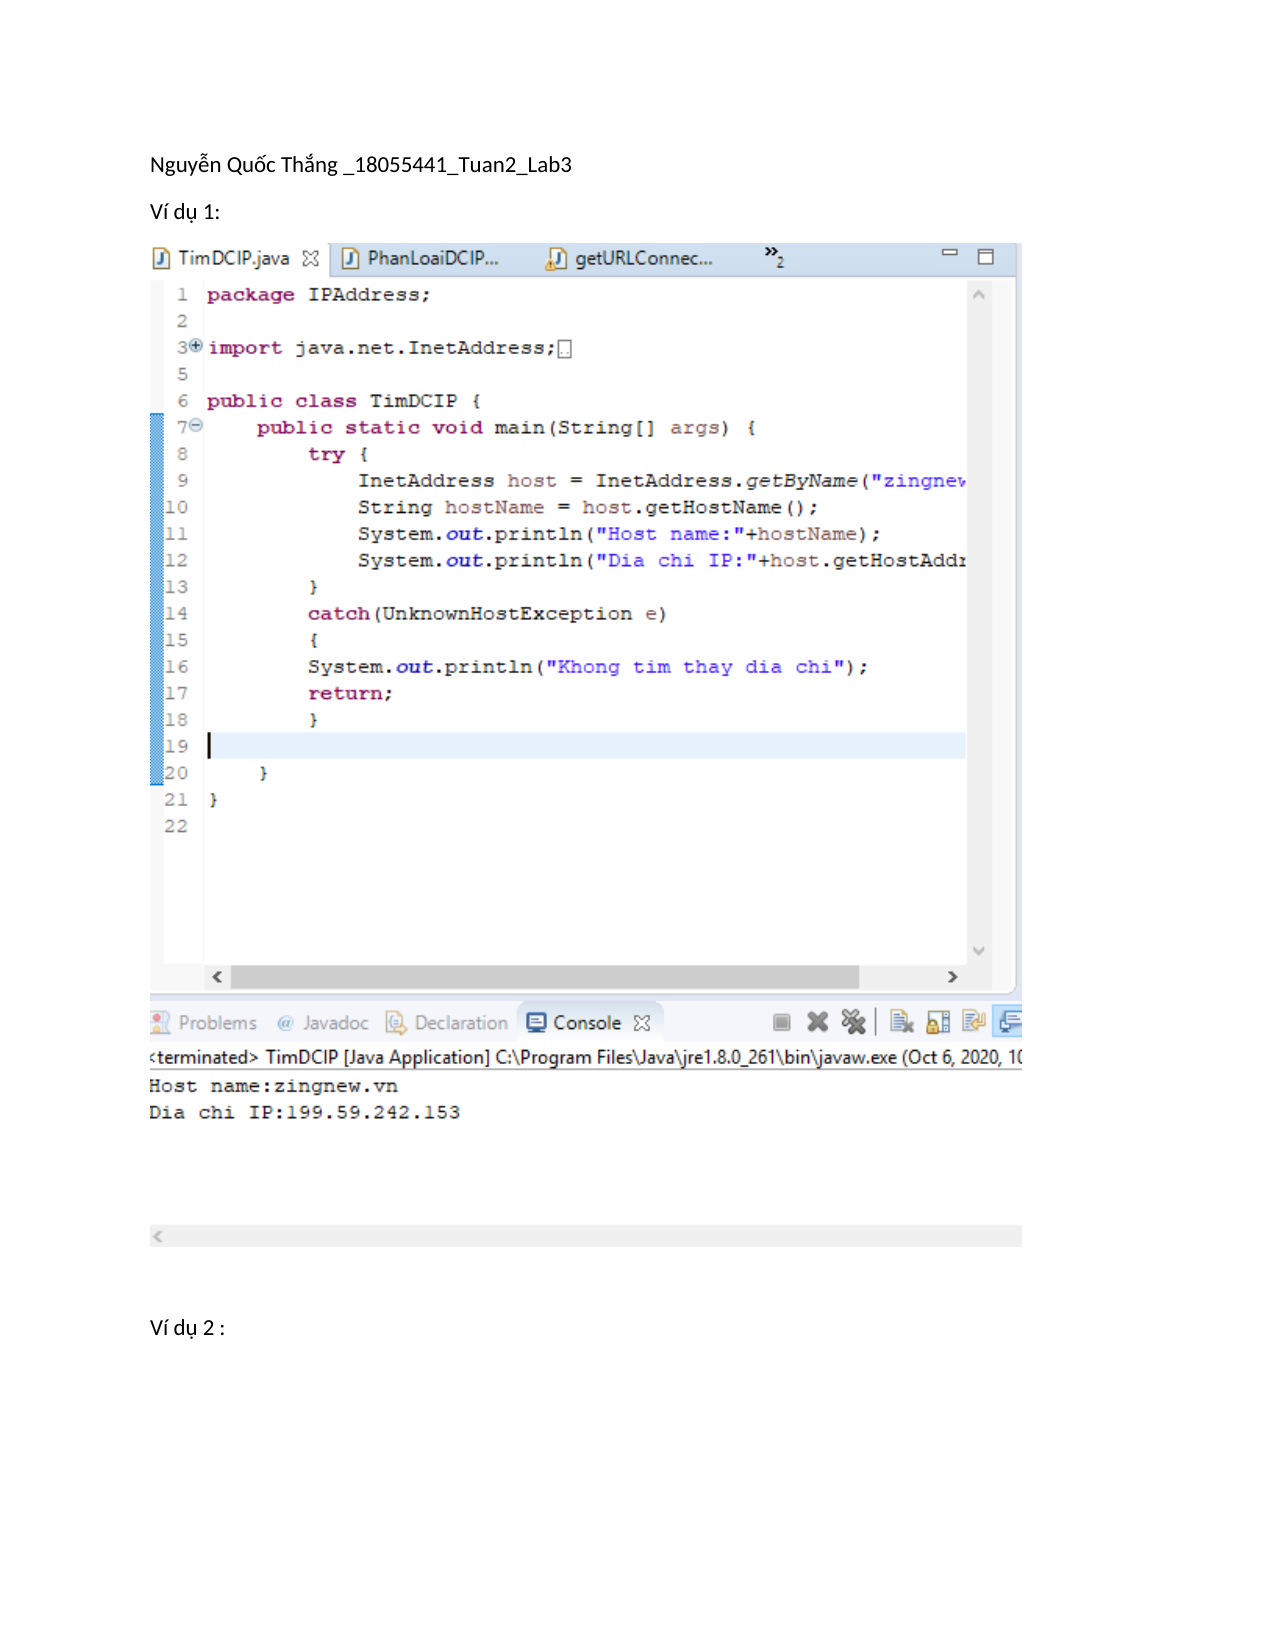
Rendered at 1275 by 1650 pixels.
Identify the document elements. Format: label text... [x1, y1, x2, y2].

text Ví dụ 2 : [150, 1313, 1125, 1341]
picture [150, 243, 1022, 1247]
text Nguyễn Quốc Thắng _18055441_Tuan2_Lab3 [150, 150, 1125, 178]
text Ví dụ 1: [150, 197, 1125, 225]
